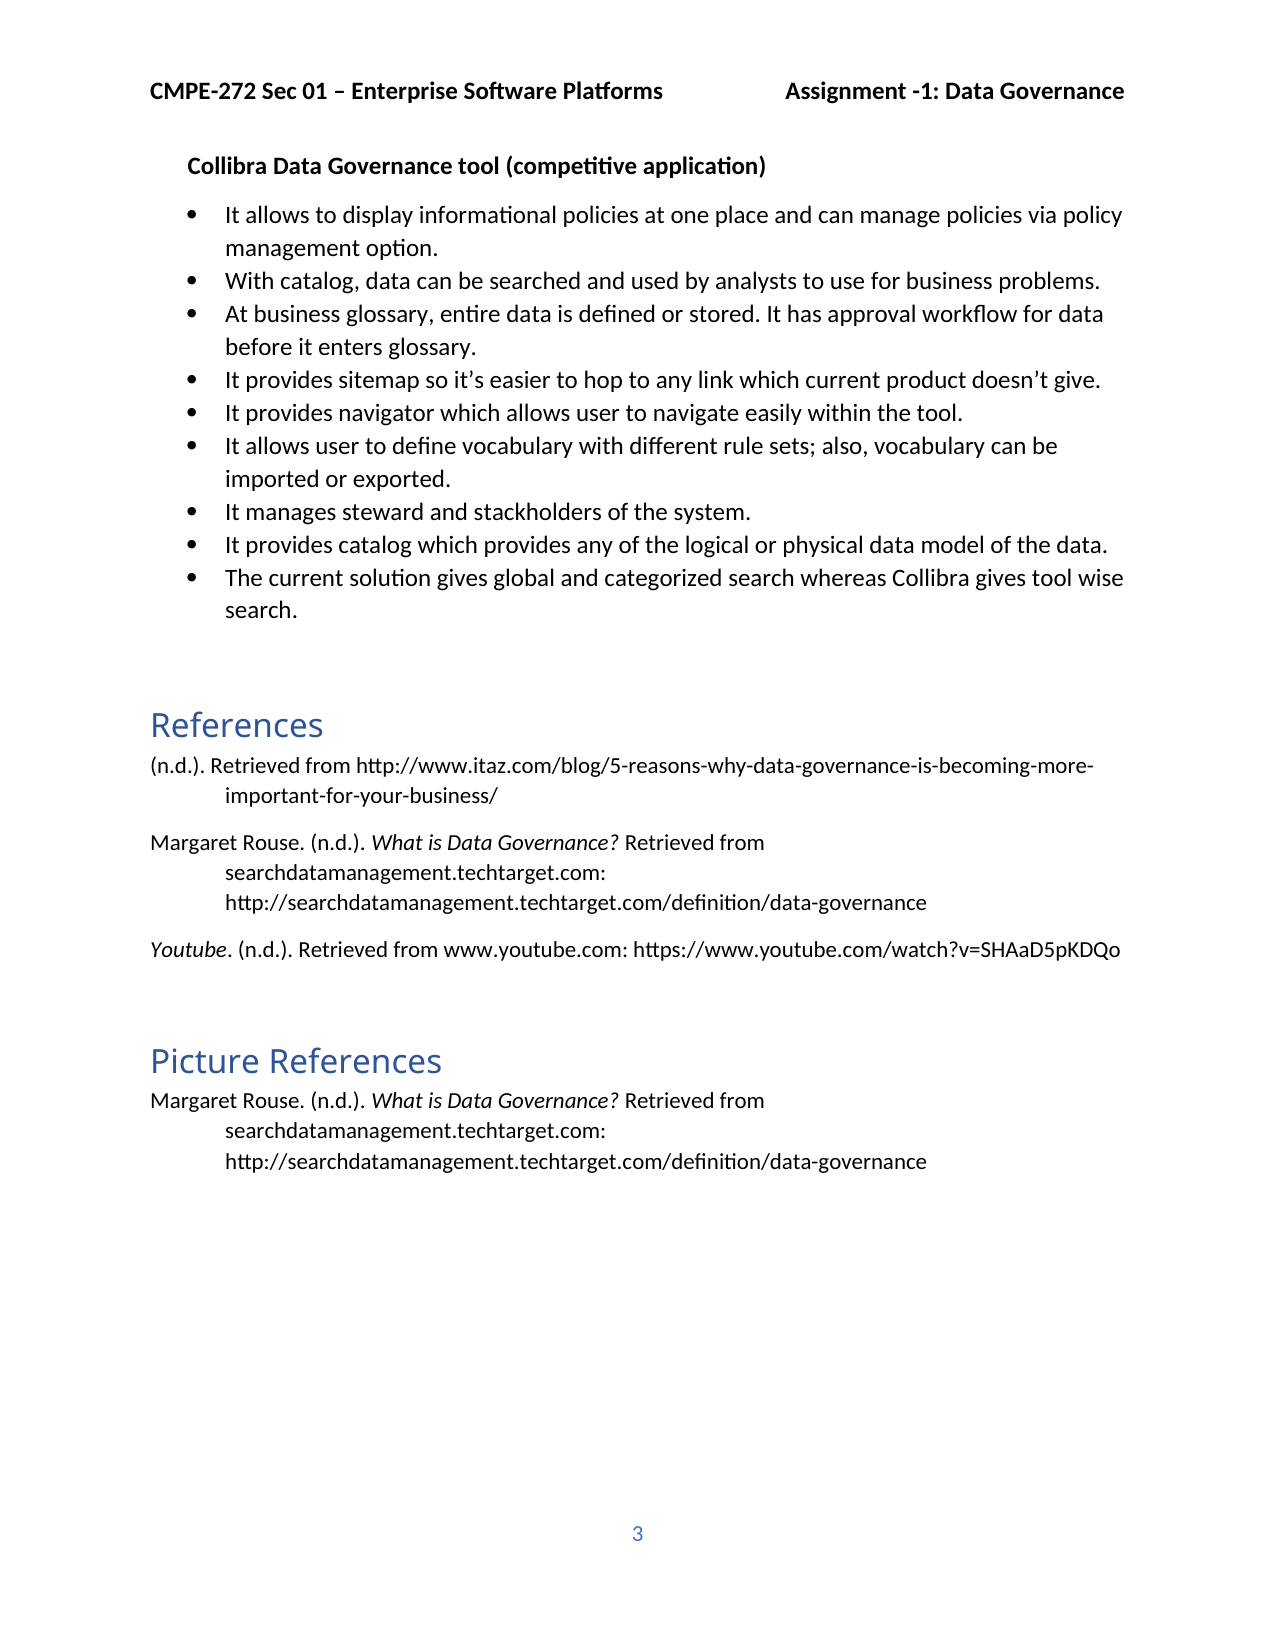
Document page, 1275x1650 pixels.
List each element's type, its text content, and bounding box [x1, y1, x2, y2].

list It manages steward and stackholders of the system. [187, 496, 1125, 526]
list With catalog, data can be searched and used by analysts to use for business problems. [187, 265, 1125, 296]
list It provides sitemap so it’s easier to hop to any link which current product doesn’t give. [187, 364, 1125, 395]
list It allows to display informational policies at one place and can manage policies via policy management option. [187, 199, 1125, 263]
list It provides navigator which allows user to navigate easily within the tool. [187, 397, 1125, 428]
text Collibra Data Governance tool (competitive application) [187, 150, 1125, 181]
list At business glossary, entire data is defined or stored. It has approval workflow for data before it enters glossary. [187, 298, 1125, 362]
list The current solution gives global and categorized search whereas Collibra gives tool wise search. [187, 562, 1125, 625]
list It allows user to define vocabulary with different rule sets; also, vocabulary can be imported or exported. [187, 430, 1125, 493]
list It provides catalog which provides any of the logical or physical data model of the data. [187, 529, 1125, 559]
